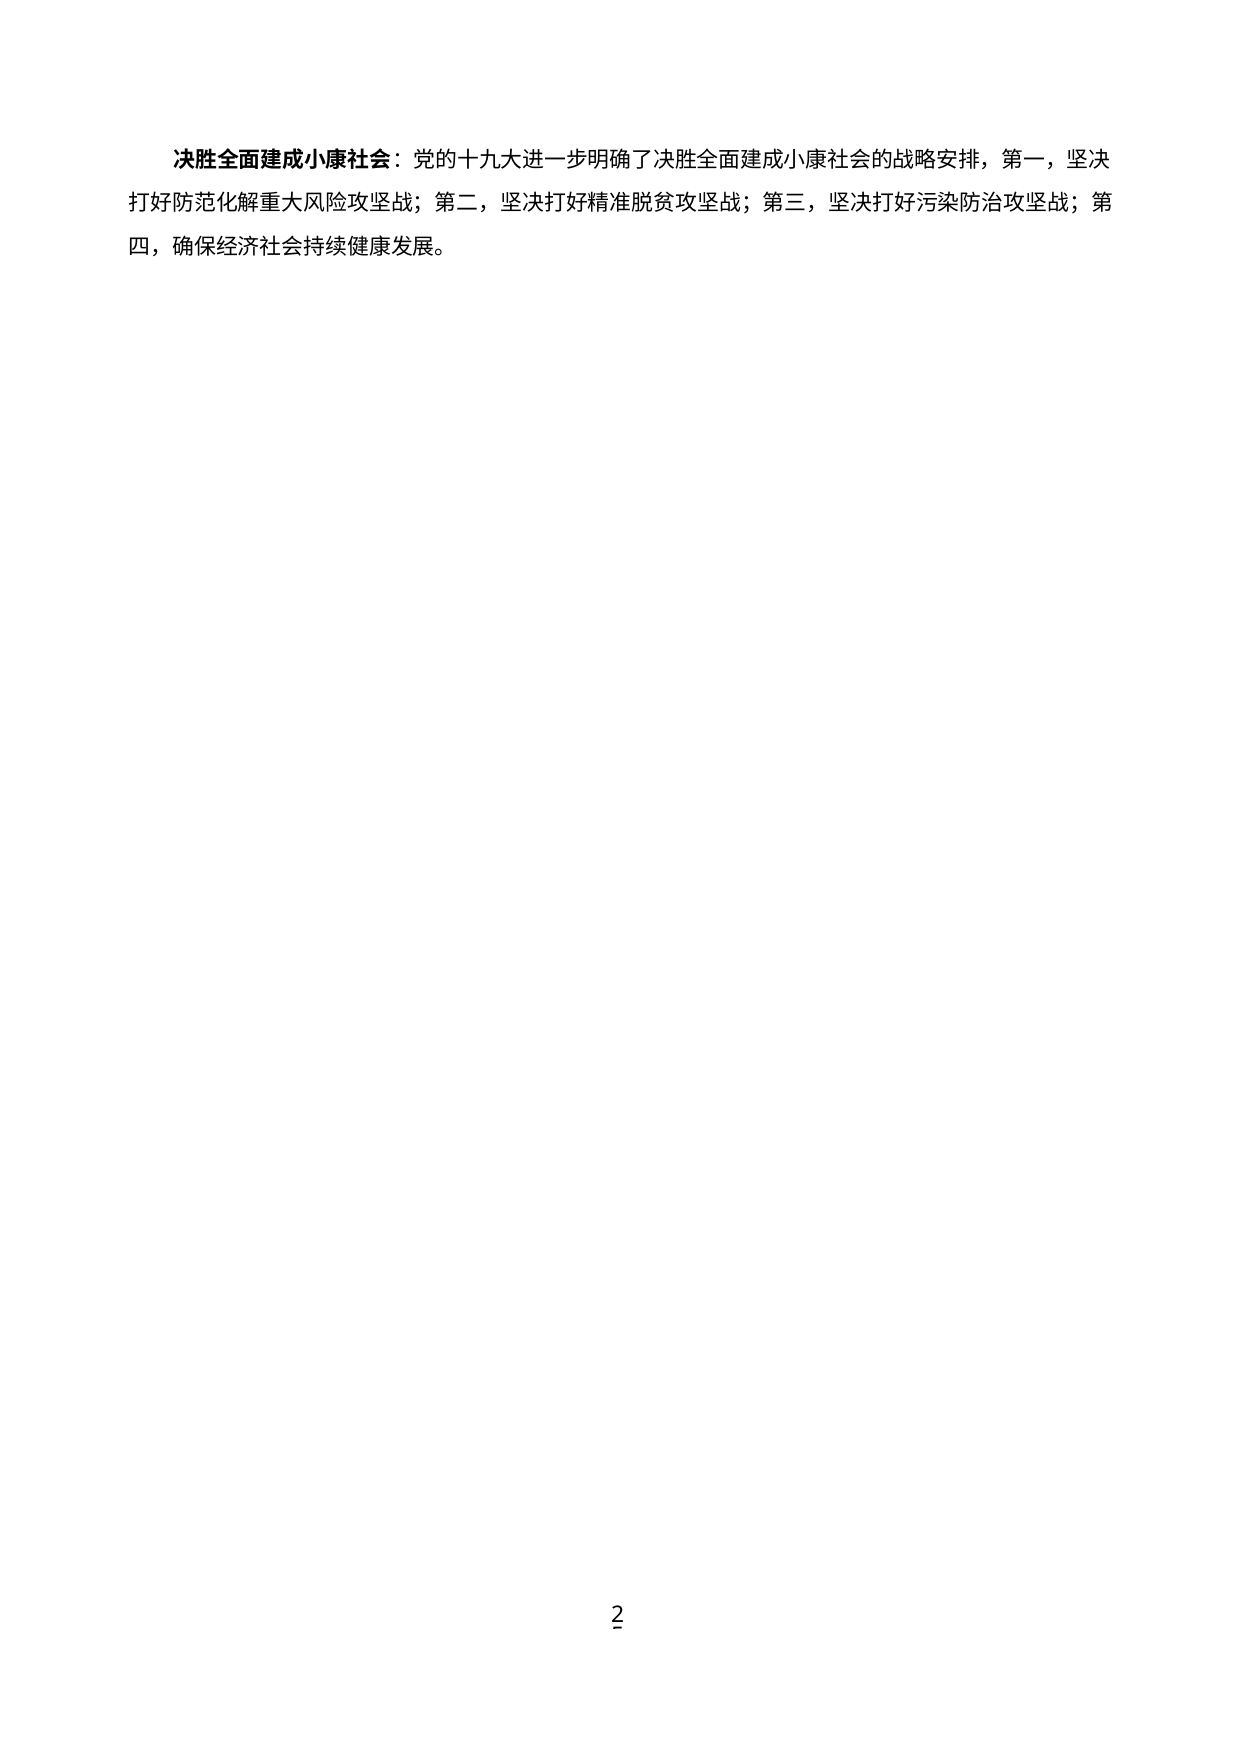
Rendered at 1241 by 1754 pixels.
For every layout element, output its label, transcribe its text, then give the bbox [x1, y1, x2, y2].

text 决胜全面建成小康社会：党的十九大进一步明确了决胜全面建成小康社会的战略安排，第一，坚决打好防范化解重大风险攻坚战；第二，坚决打好精准脱贫攻坚战；第三，坚决打好污染防治攻坚战；第四，确保经济社会持续健康发展。 [128, 142, 1113, 261]
